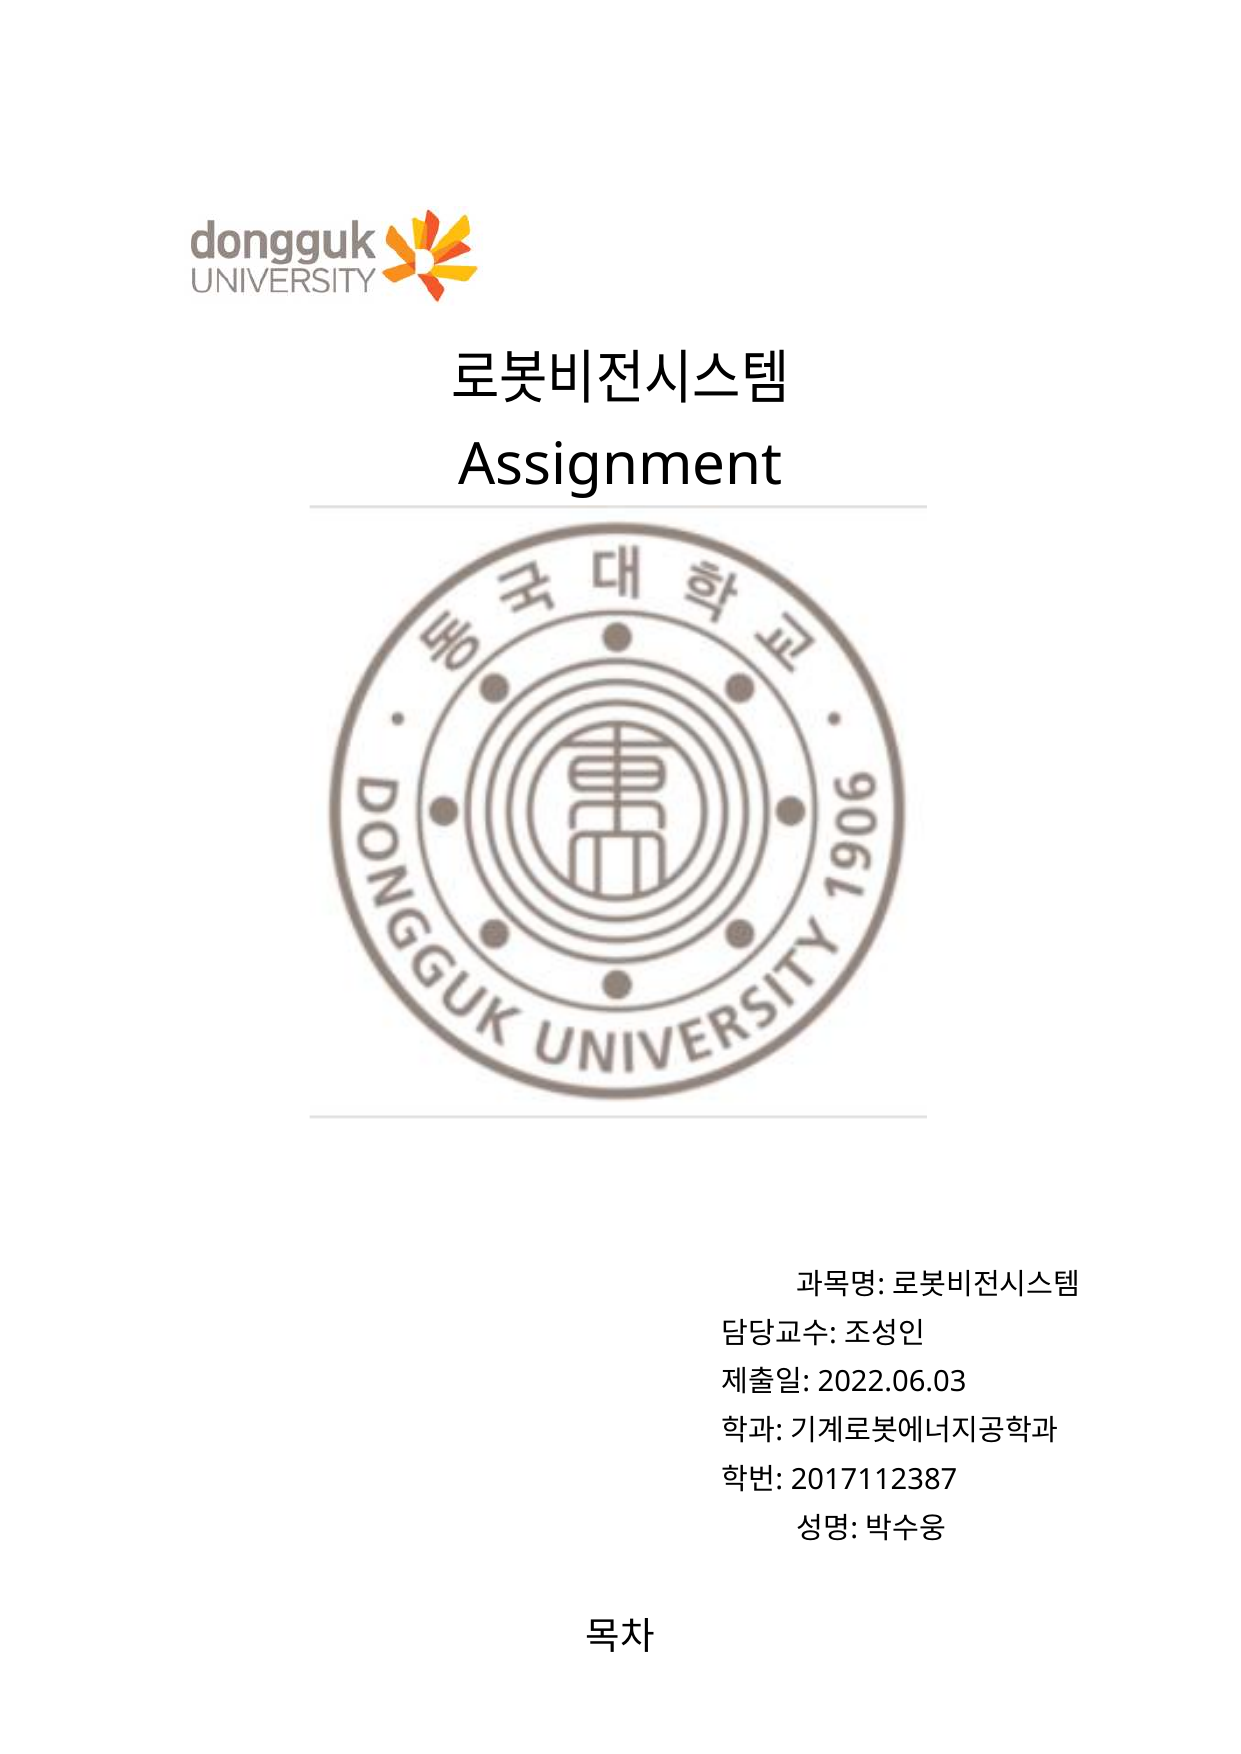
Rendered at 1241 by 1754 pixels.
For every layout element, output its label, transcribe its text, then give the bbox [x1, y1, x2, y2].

picture [177, 206, 491, 306]
text 제출일: 2022.06.03 [144, 1358, 1096, 1400]
text 담당교수: 조성인 [144, 1309, 1096, 1352]
text 과목명: 로봇비전시스템 [144, 1261, 1096, 1303]
picture [309, 505, 927, 1121]
text 목차 [144, 1606, 1096, 1660]
text 성명: 박수웅 [144, 1504, 1096, 1547]
text 학과: 기계로봇에너지공학과 [144, 1407, 1096, 1449]
text 학번: 2017112387 [144, 1456, 1096, 1498]
